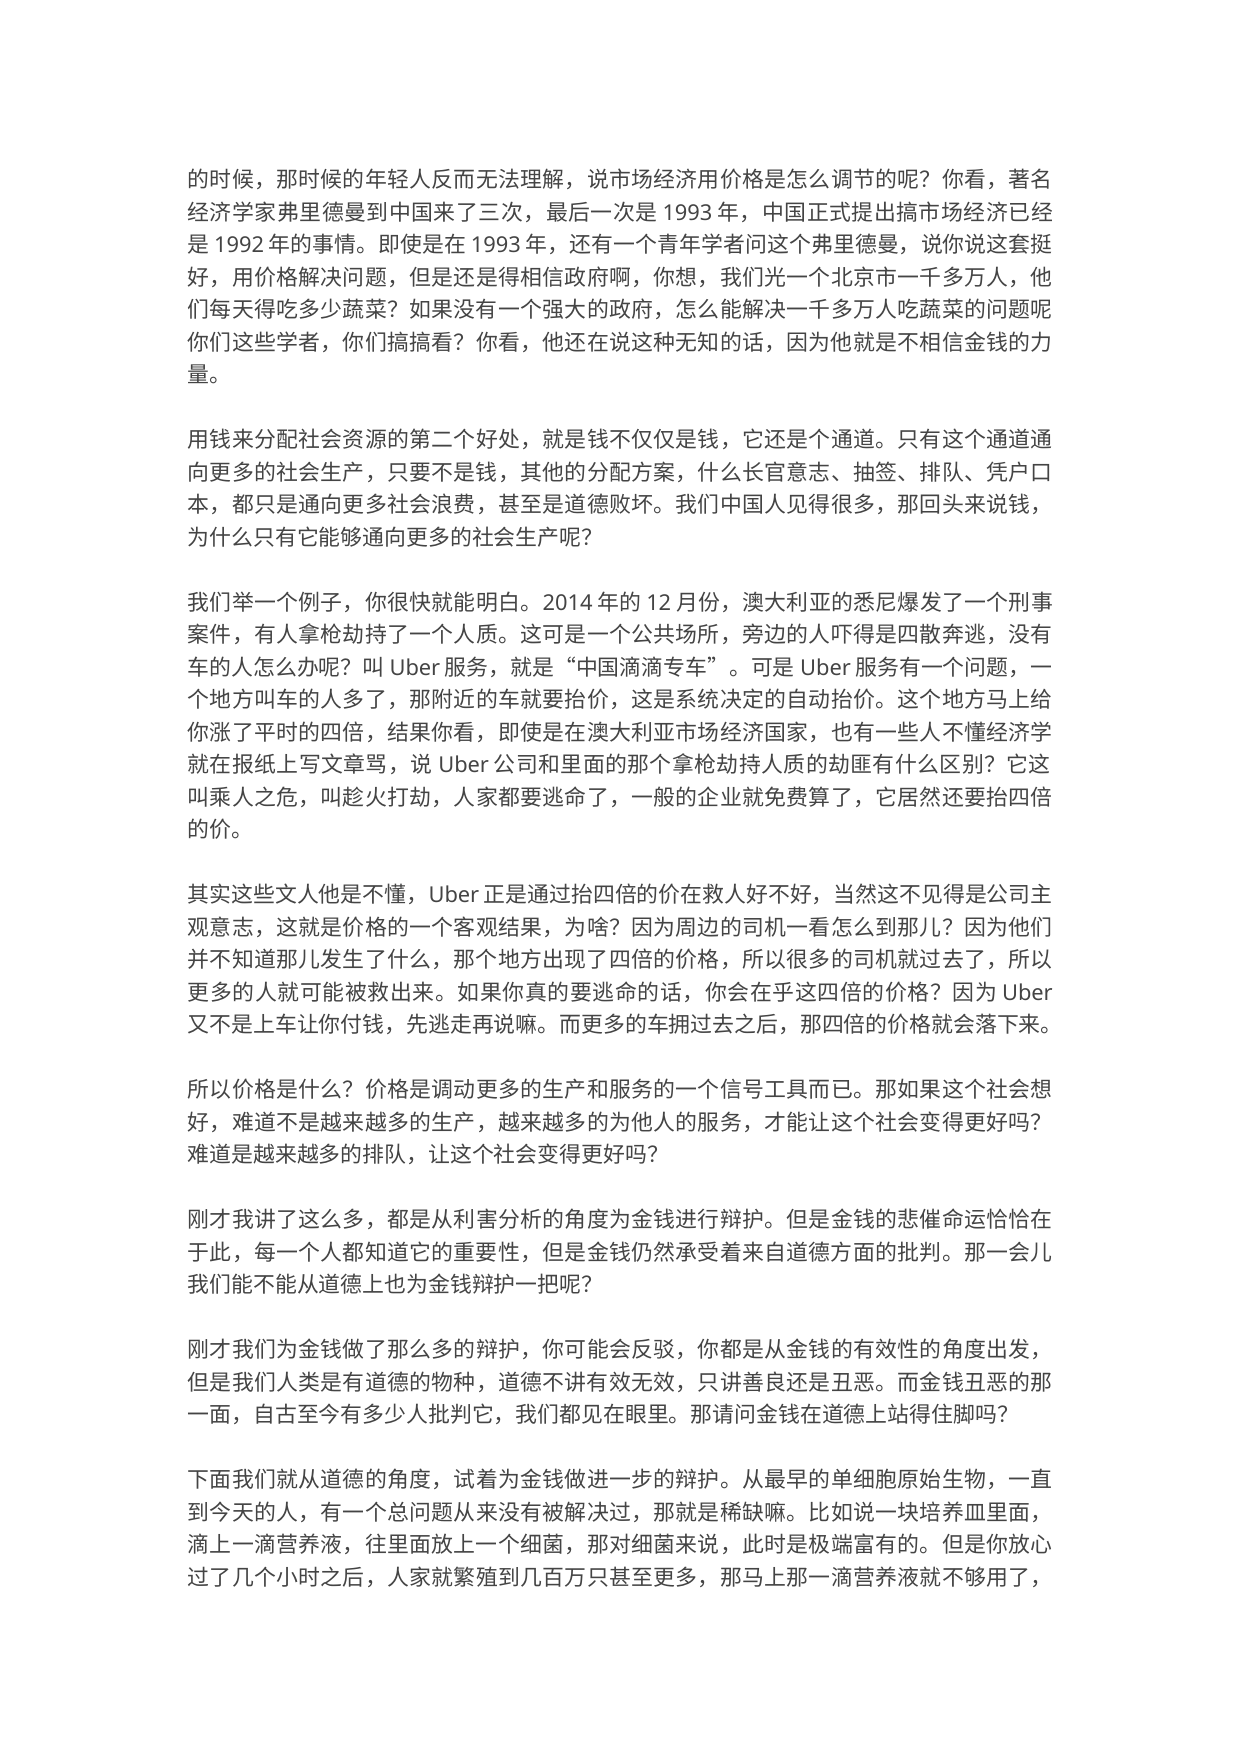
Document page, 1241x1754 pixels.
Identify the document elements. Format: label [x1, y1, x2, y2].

text [187, 162, 1053, 1592]
